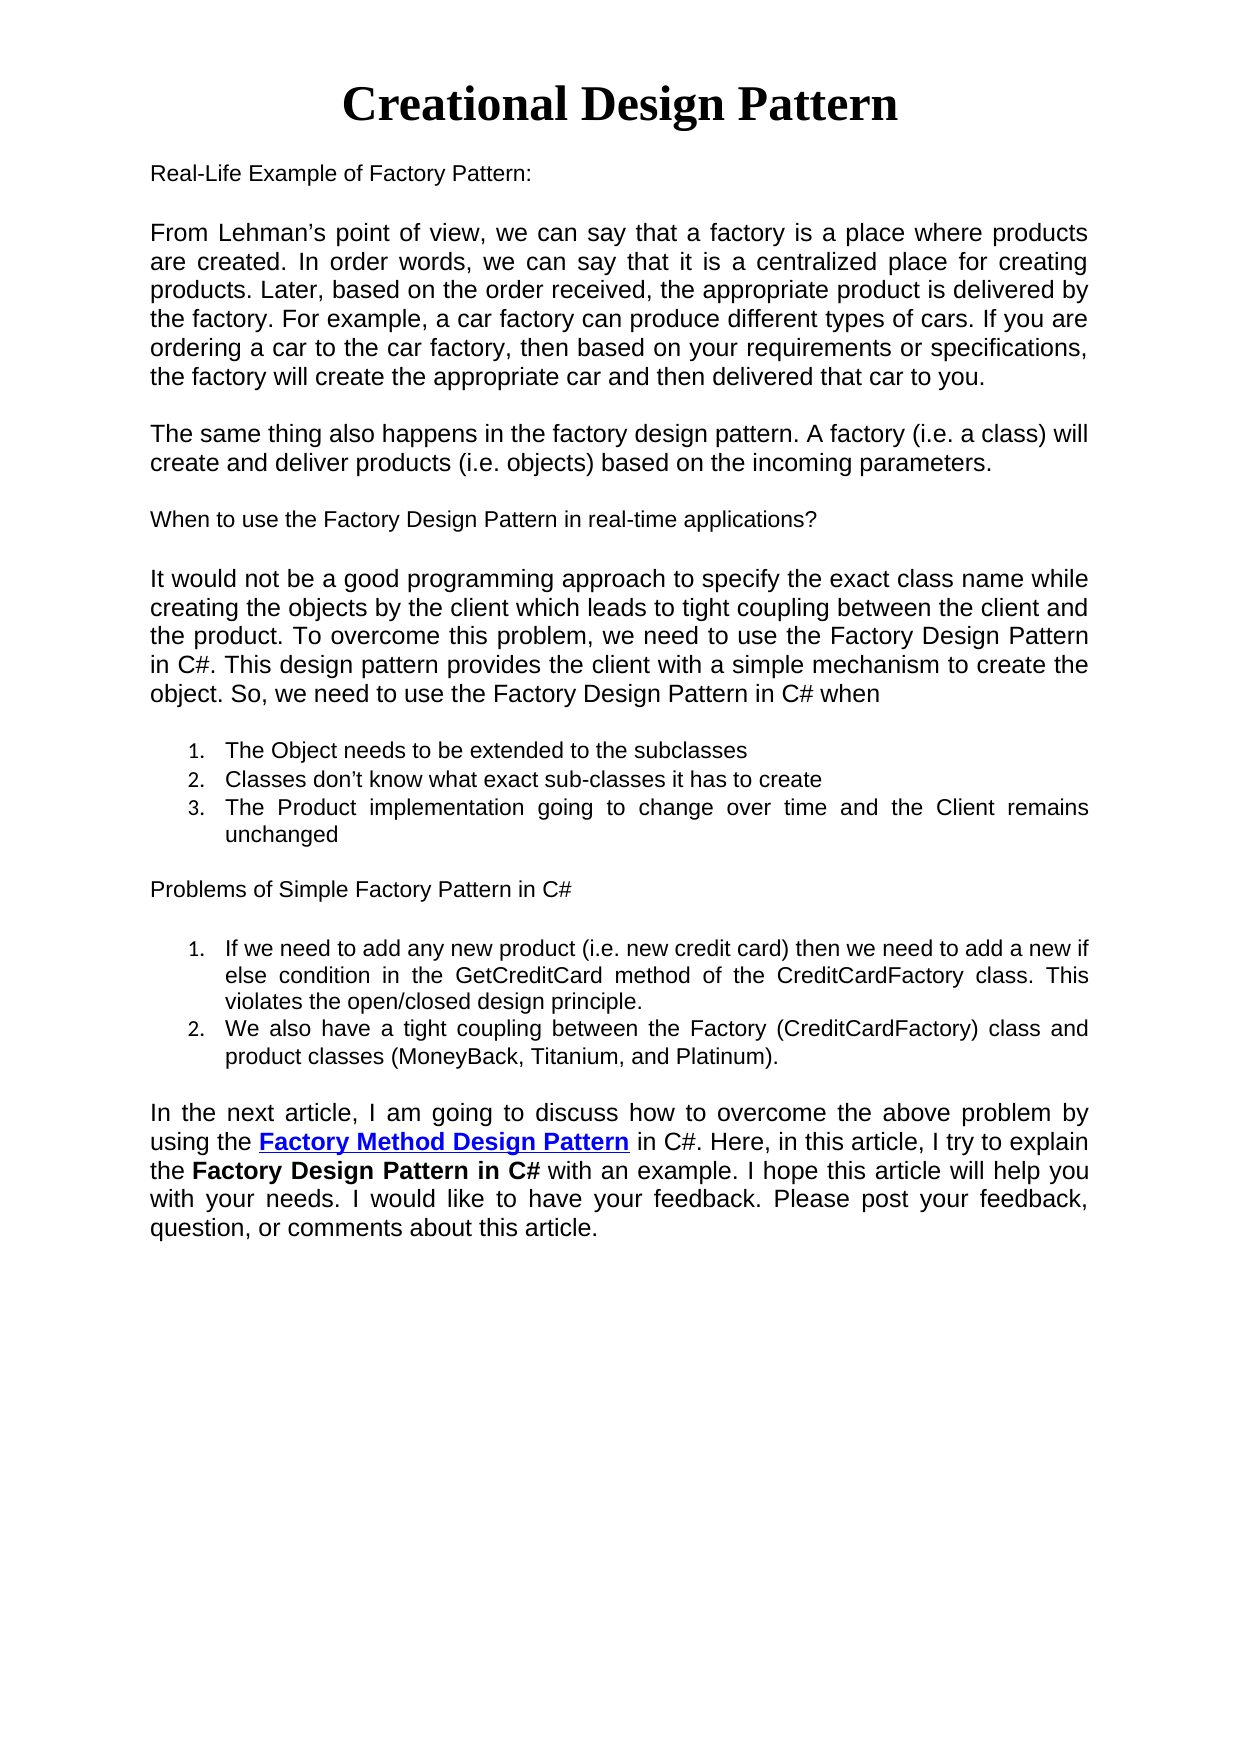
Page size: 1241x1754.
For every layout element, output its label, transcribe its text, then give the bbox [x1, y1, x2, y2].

text From Lehman’s point of view, we can say that a factory is a place where products are created. In order words, we can say that it is a centralized place for creating products. Later, based on the order received, the appropriate product is delivered by the factory. For example, a car factory can produce different types of cars. If you are ordering a car to the car factory, then based on your requirements or specifications, the factory will create the appropriate car and then delivered that car to you. [150, 218, 1090, 390]
text It would not be a good programming approach to specify the exact class name while creating the objects by the client which leads to tight coupling between the client and the product. To overcome this problem, we need to use the Factory Design Pattern in C#. This design pattern provides the client with a simple mechanism to create the object. So, we need to use the Factory Design Pattern in C# when [150, 564, 1090, 707]
subtitle When to use the Factory Design Pattern in real-time applications? [150, 506, 1090, 532]
list The Object needs to be extended to the subclasses [187, 737, 1090, 765]
subtitle Problems of Simple Factory Pattern in C# [150, 876, 1090, 903]
list We also have a tight coupling between the Factory (CreditCardFactory) class and product classes (MoneyBack, Titanium, and Platinum). [187, 1014, 1090, 1069]
list If we need to add any new product (i.e. new credit card) then we need to add a new if else condition in the GetCreditCard method of the CreditCardFactory class. This violates the open/closed design principle. [187, 934, 1090, 1014]
text The same thing also happens in the factory design pattern. A factory (i.e. a class) will create and deliver products (i.e. objects) based on the incoming parameters. [150, 419, 1090, 477]
text In the next article, I am going to discuss how to overcome the above problem by using the Factory Method Design Pattern in C#. Here, in this article, I try to explain the Factory Design Pattern in C# with an example. I hope this article will help you with your needs. I would like to have your feedback. Please post your feedback, question, or comments about this article. [150, 1098, 1090, 1242]
list The Product implementation going to change over time and the Client remains unchanged [187, 793, 1090, 847]
list Classes don’t know what exact sub-classes it has to create [187, 765, 1090, 793]
subtitle Real-Life Example of Factory Pattern: [150, 160, 1090, 187]
